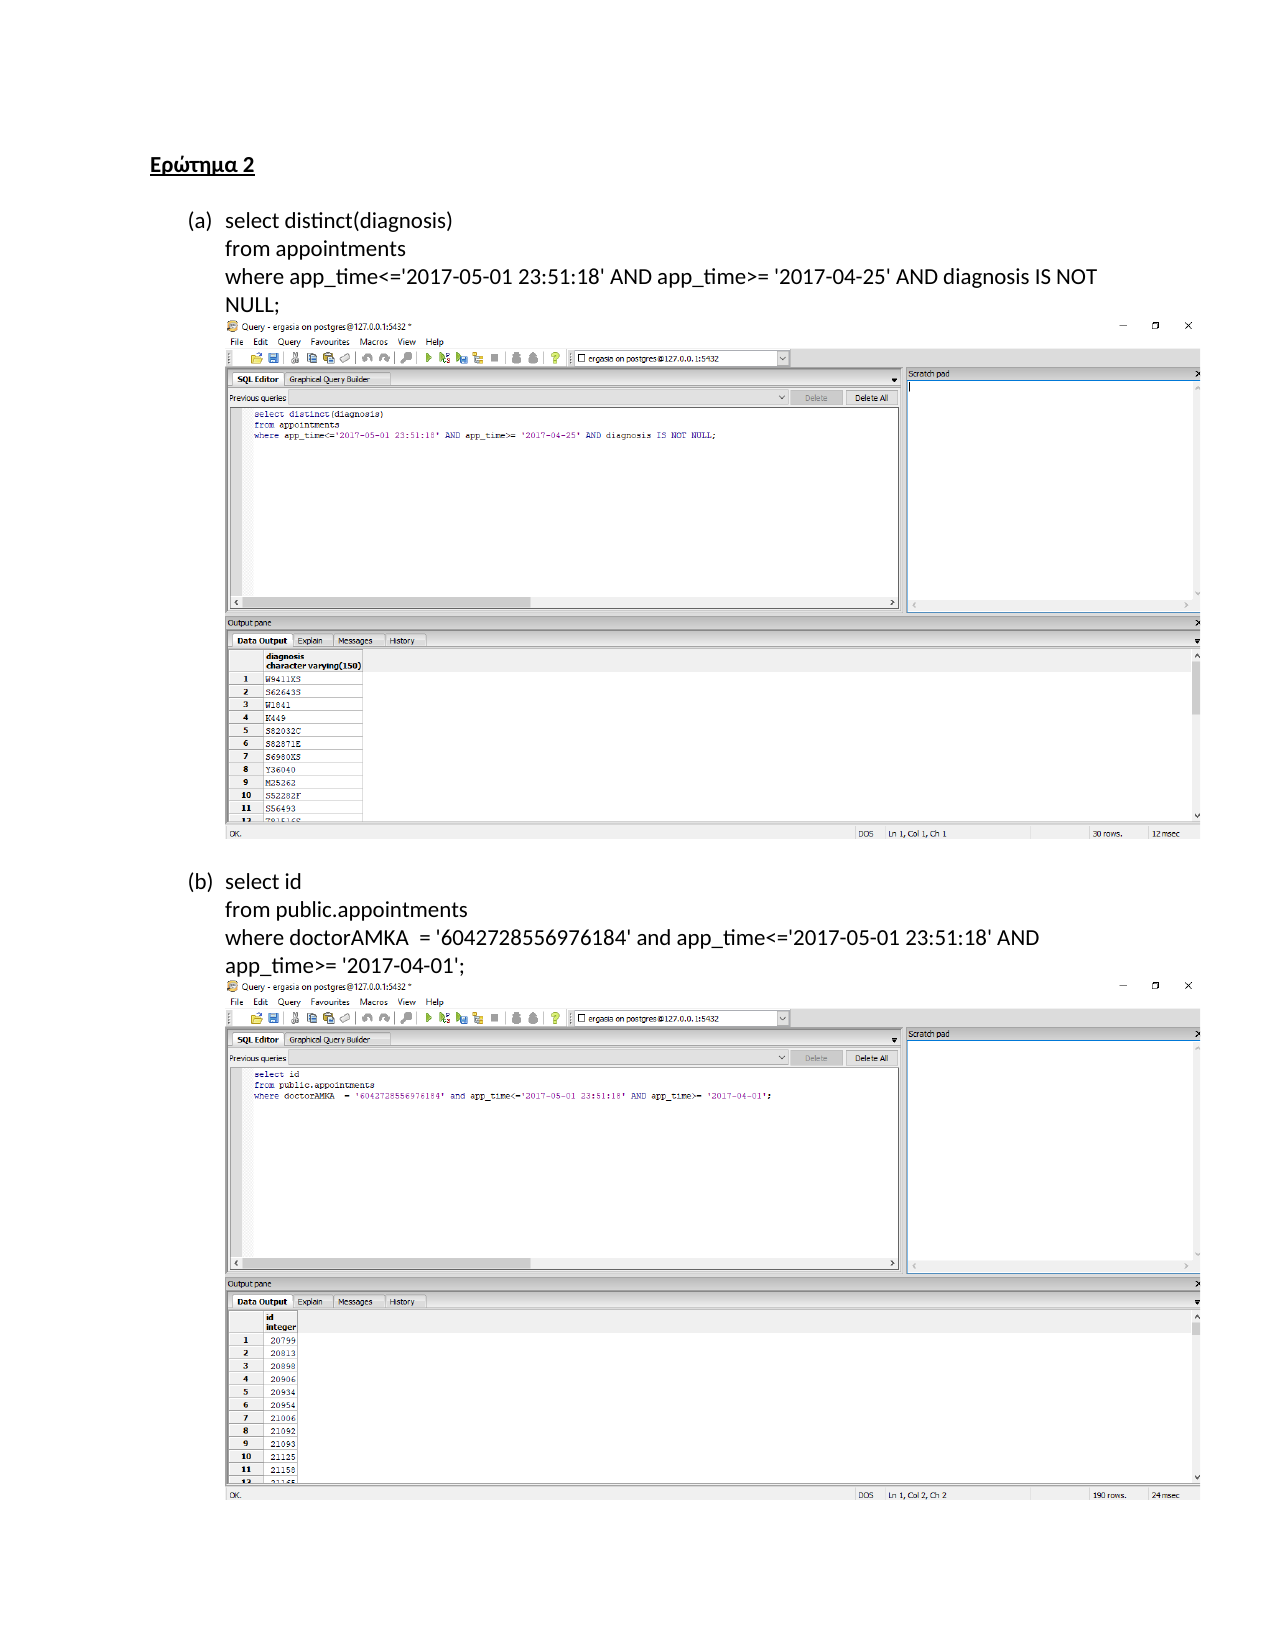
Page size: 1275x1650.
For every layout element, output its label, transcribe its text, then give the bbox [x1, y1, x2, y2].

picture [225, 318, 1200, 839]
list select id [187, 867, 1125, 895]
text where doctorAMKA = '6042728556976184' and app_time<='2017-05-01 23:51:18' AND app_time>= '2017-04-01'; [225, 923, 1125, 979]
list select distinct(diagnosis) [187, 206, 1125, 234]
picture [225, 979, 1200, 1500]
text Ερώτημα 2 [150, 150, 1125, 178]
text where app_time<='2017-05-01 23:51:18' AND app_time>= '2017-04-25' AND diagnosis IS NOT NULL; [225, 262, 1125, 318]
text from public.appointments [225, 895, 1125, 923]
text from appointments [225, 234, 1125, 262]
